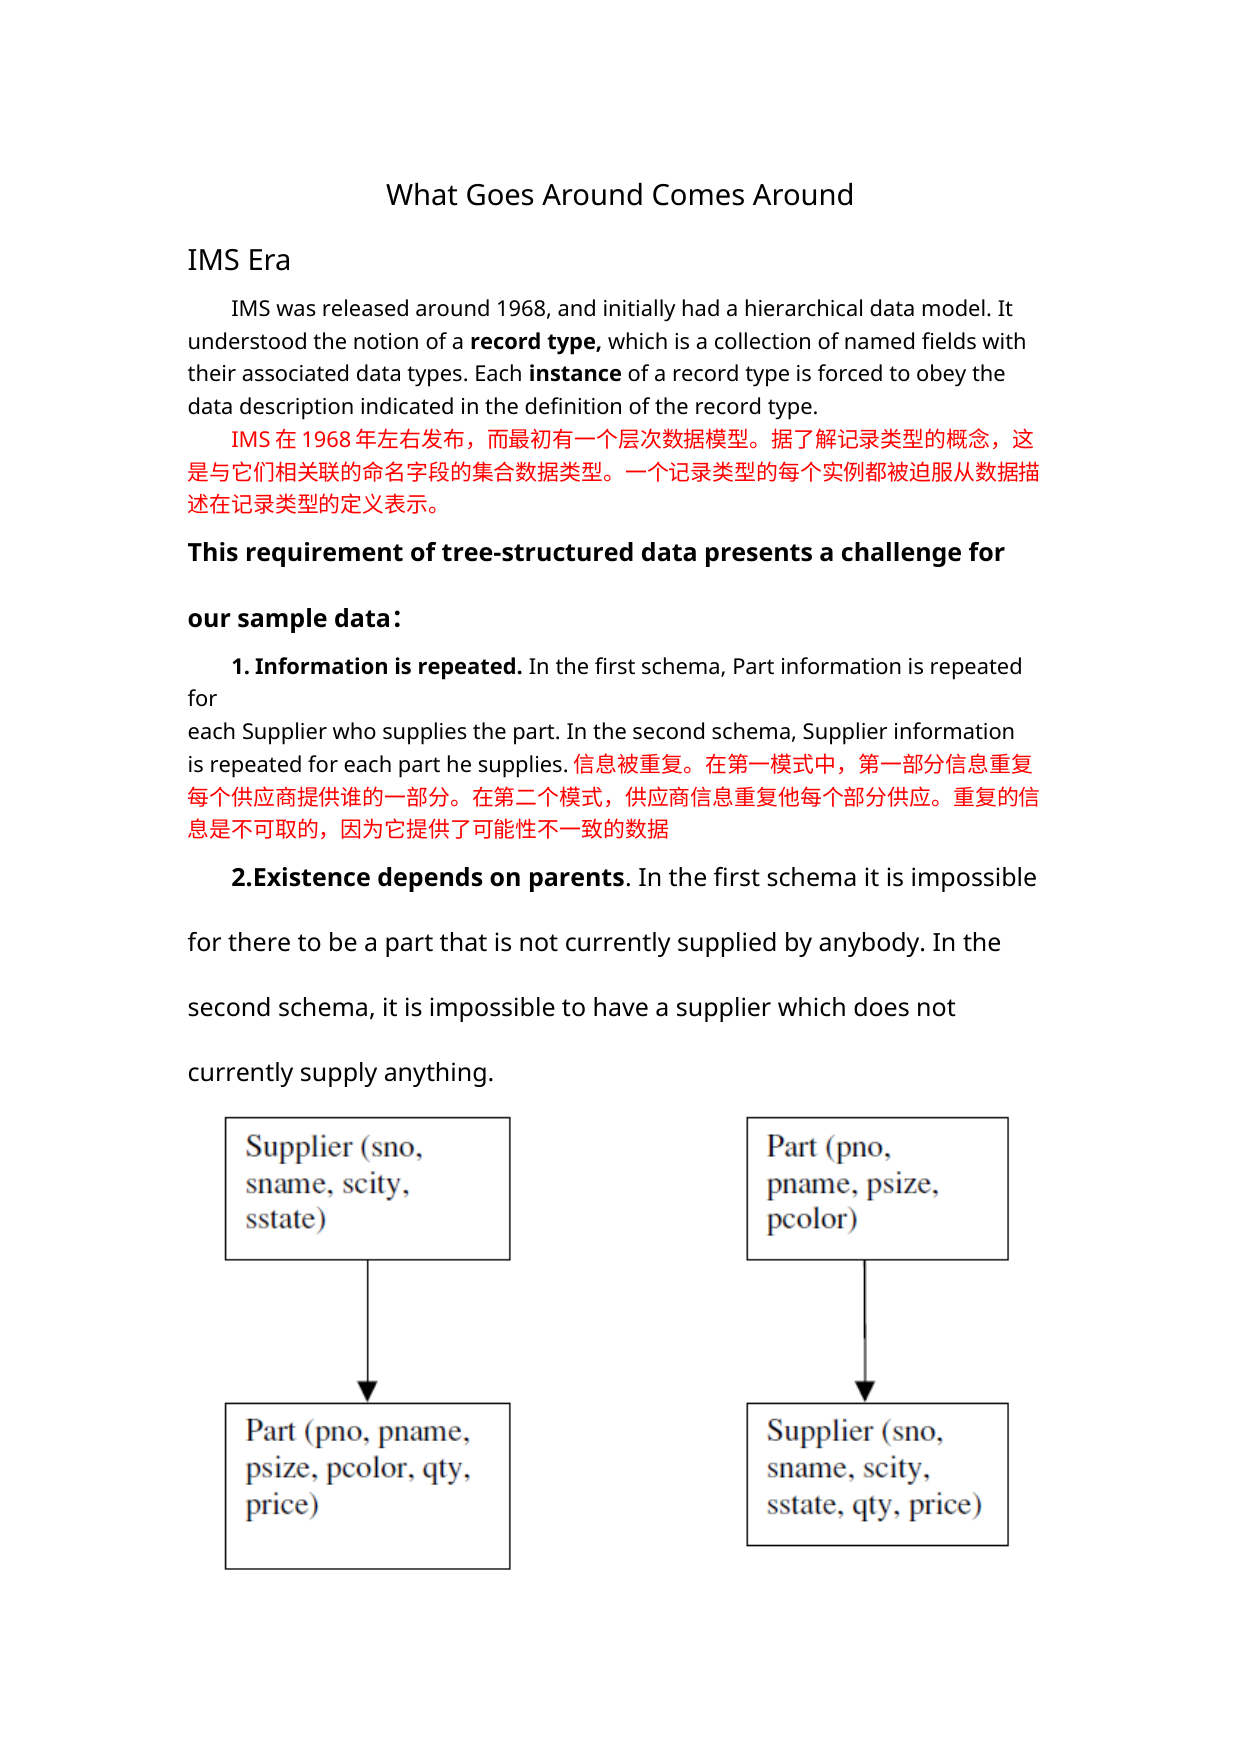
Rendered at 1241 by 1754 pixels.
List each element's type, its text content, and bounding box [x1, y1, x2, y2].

text 每个供应商提供谁的一部分。在第二个模式，供应商信息重复他每个部分供应。重复的信息是不可取的，因为它提供了可能性不一致的数据 [187, 779, 1053, 844]
text What Goes Around Comes Around [187, 162, 1053, 227]
text 1. Information is repeated. In the first schema, Part information is repeated for [187, 649, 1053, 714]
text IMS在1968年左右发布，而最初有一个层次数据模型。据了解记录类型的概念，这是与它们相关联的命名字段的集合数据类型。一个记录类型的每个实例都被迫服从数据描述在记录类型的定义表示。 [187, 422, 1053, 519]
picture [187, 1104, 1053, 1589]
text IMS was released around 1968, and initially had a hierarchical data model. It understood the notion of a record type, which is a collection of named fields with their associated data types. Each instance of a record type is forced to obey the data description indicated in the definition of the record type. [187, 292, 1053, 422]
text This requirement of tree-structured data presents a challenge for our sample data： [187, 519, 1053, 649]
text is repeated for each part he supplies. 信息被重复。在第一模式中，第一部分信息重复 [187, 747, 1053, 779]
text each Supplier who supplies the part. In the second schema, Supplier information [187, 714, 1053, 747]
text IMS Era [187, 227, 1053, 292]
text 2.Existence depends on parents. In the first schema it is impossible for there to be a part that is not currently supplied by anybody. In the second schema, it is impossible to have a supplier which does not currently supply anything. [187, 844, 1053, 1104]
